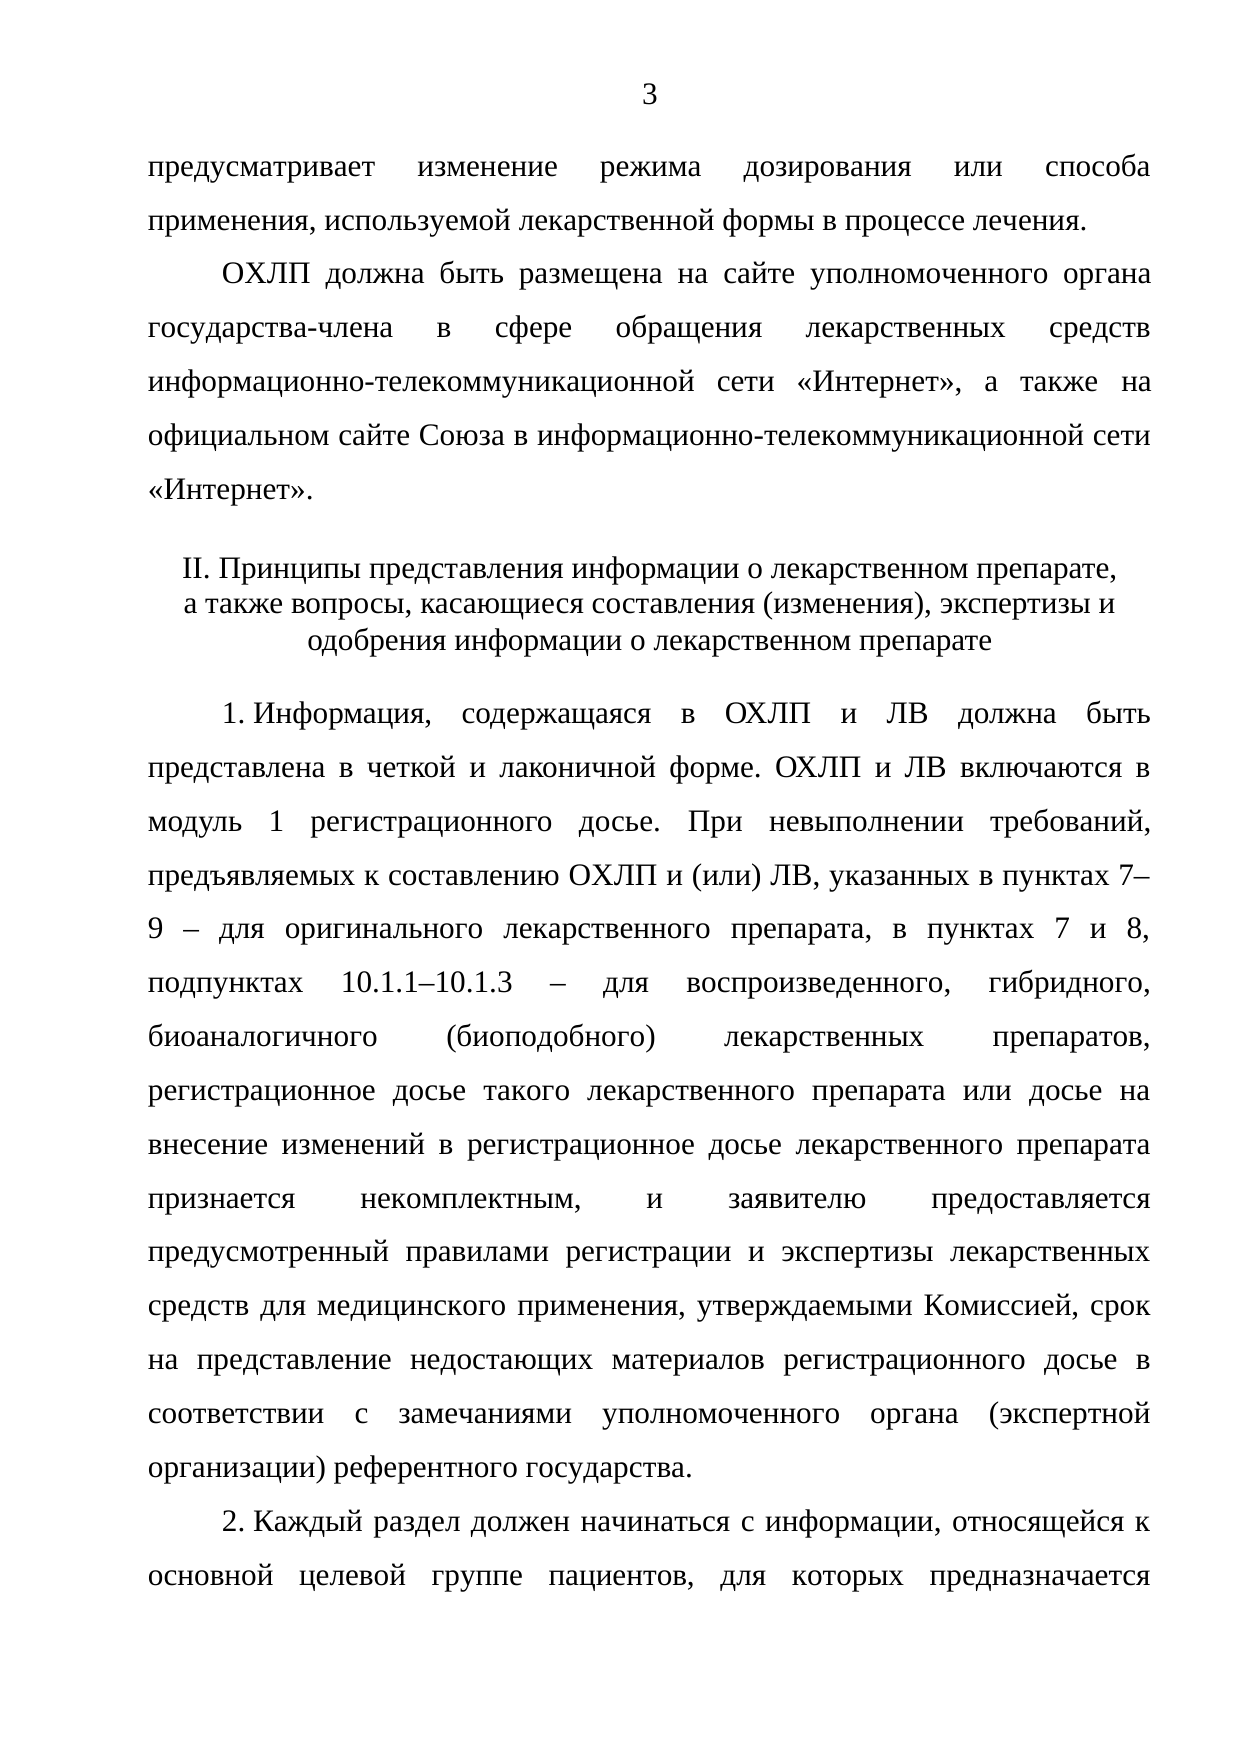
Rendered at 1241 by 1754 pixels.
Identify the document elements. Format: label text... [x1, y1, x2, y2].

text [148, 147, 1152, 237]
text 1. Информация, содержащаяся в ОХЛП и ЛВ должна быть представлена в четкой и лаконичной форме. ОХЛП и ЛВ включаются в модуль 1 регистрационного досье. При невыполнении требований, предъявляемых к составлению ОХЛП и (или) ЛВ, указанных в пунктах 7–9 – для оригинального лекарственного препарата, в пунктах 7 и 8, подпунктах 10.1.1–10.1.3 – для воспроизведенного, гибридного, биоаналогичного (биоподобного) лекарственных препаратов, регистрационное досье такого лекарственного препарата или досье на внесение изменений в регистрационное досье лекарственного препарата признается некомплектным, и заявителю предоставляется предусмотренный правилами регистрации и экспертизы лекарственных средств для медицинского применения, утверждаемыми Комиссией, срок на представление недостающих материалов регистрационного досье в соответствии с замечаниями уполномоченного органа (экспертной организации) референтного государства. [148, 694, 1152, 1484]
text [148, 1502, 1152, 1592]
text ОХЛП должна быть размещена на сайте уполномоченного органа государства-члена в сфере обращения лекарственных средств информационно-телекоммуникационной сети «Интернет», а также на официальном сайте Союза в информационно-телекоммуникационной сети «Интернет». [148, 254, 1152, 506]
subtitle II. Принципы представления информации о лекарственном препарате, а также вопросы, касающиеся составления (изменения), экспертизы и одобрения информации о лекарственном препарате [148, 549, 1152, 657]
